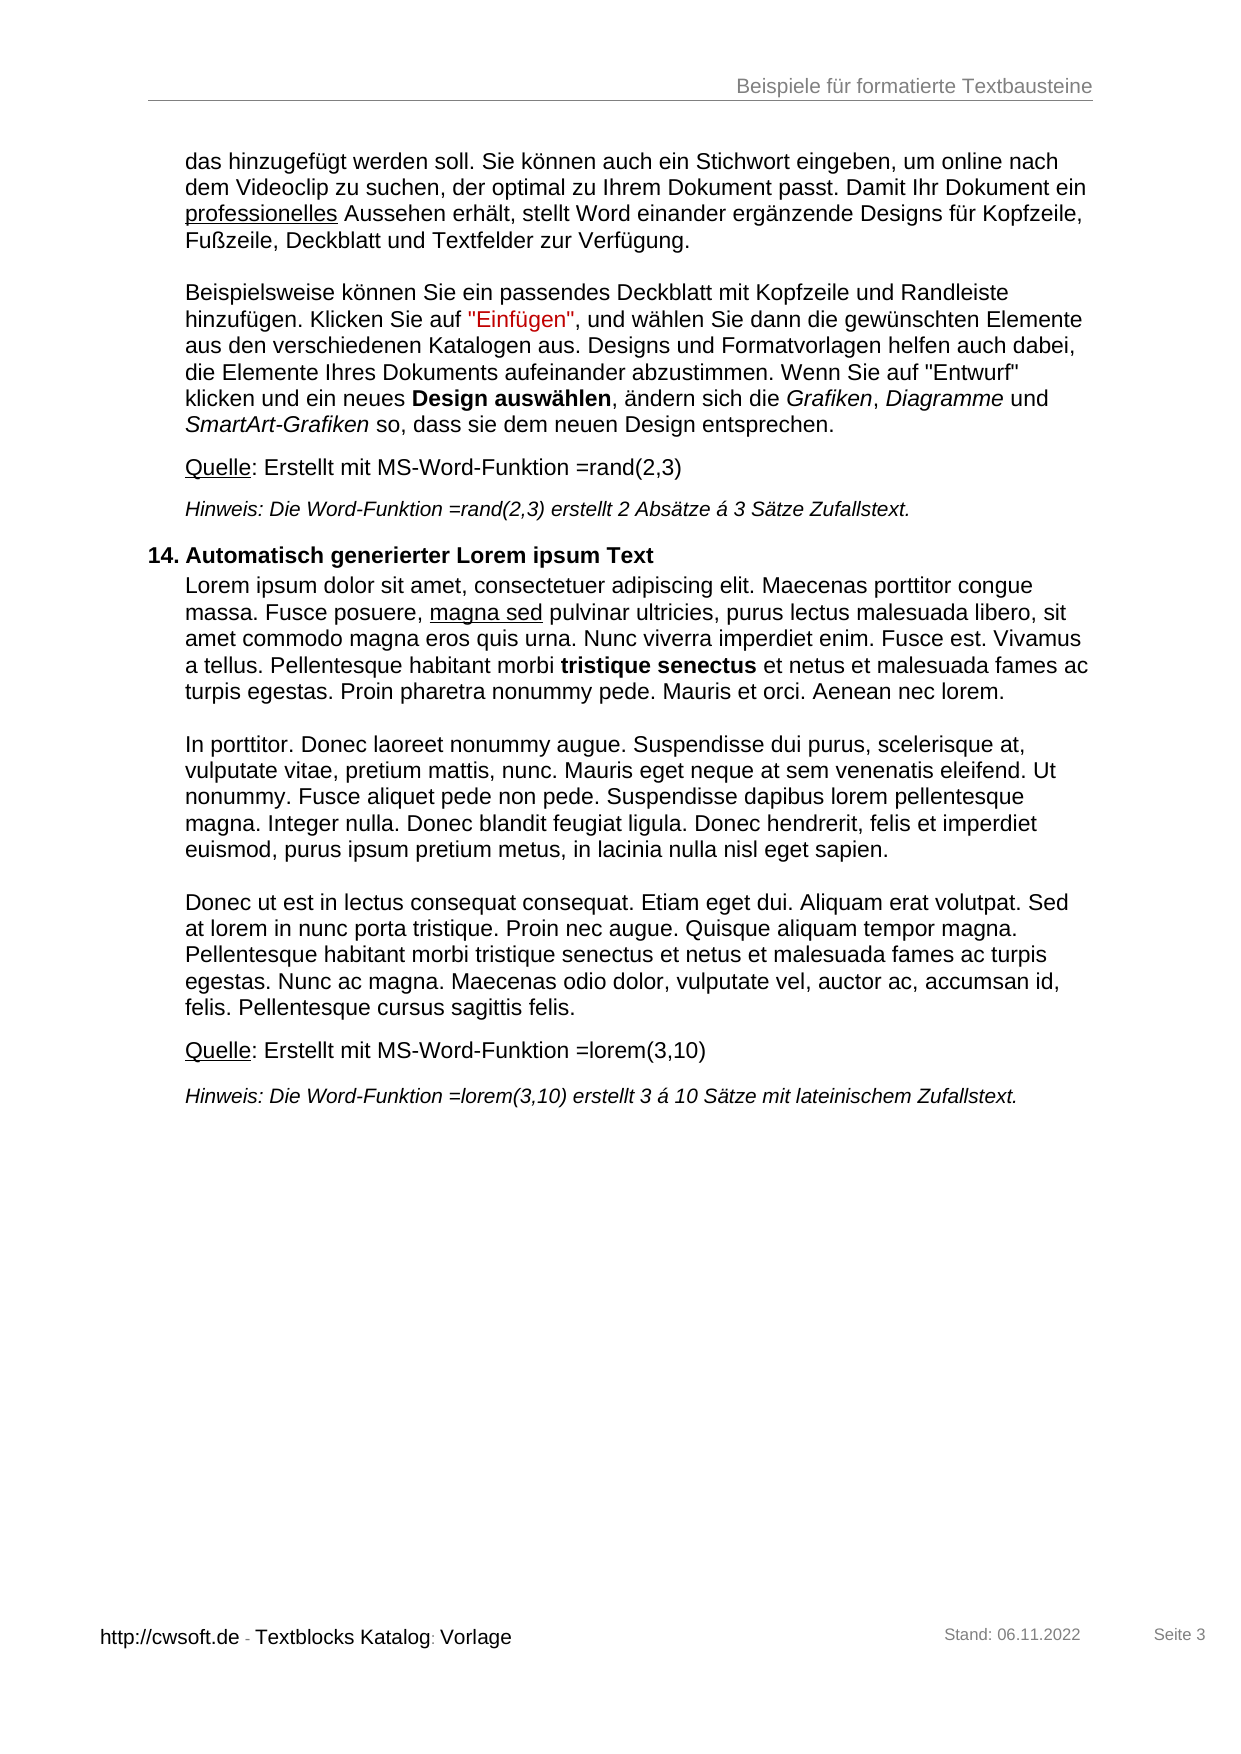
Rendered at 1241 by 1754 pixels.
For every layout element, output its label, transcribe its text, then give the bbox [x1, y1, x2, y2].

text Quelle: Erstellt mit MS-Word-Funktion =rand(2,3) [185, 454, 1093, 481]
text Hinweis: Die Word-Funktion =lorem(3,10) erstellt 3 á 10 Sätze mit lateinischem Zufallstext. [185, 1084, 1093, 1108]
text In porttitor. Donec laoreet nonummy augue. Suspendisse dui purus, scelerisque at, vulputate vitae, pretium mattis, nunc. Mauris eget neque at sem venenatis eleifend. Ut nonummy. Fusce aliquet pede non pede. Suspendisse dapibus lorem pellentesque magna. Integer nulla. Donec blandit feugiat ligula. Donec hendrerit, felis et imperdiet euismod, purus ipsum pretium metus, in lacinia nulla nisl eget sapien. [185, 731, 1093, 862]
text Automatisch generierter Lorem ipsum Text [148, 542, 1093, 568]
text Lorem ipsum dolor sit amet, consectetuer adipiscing elit. Maecenas porttitor congue massa. Fusce posuere, magna sed pulvinar ultricies, purus lectus malesuada libero, sit amet commodo magna eros quis urna. Nunc viverra imperdiet enim. Fusce est. Vivamus a tellus. Pellentesque habitant morbi tristique senectus et netus et malesuada fames ac turpis egestas. Proin pharetra nonummy pede. Mauris et orci. Aenean nec lorem. [185, 572, 1093, 704]
text Beispielsweise können Sie ein passendes Deckblatt mit Kopfzeile und Randleiste hinzufügen. Klicken Sie auf "Einfügen", und wählen Sie dann die gewünschten Elemente aus den verschiedenen Katalogen aus. Designs und Formatvorlagen helfen auch dabei, die Elemente Ihres Dokuments aufeinander abzustimmen. Wenn Sie auf "Entwurf" klicken und ein neues Design auswählen, ändern sich die Grafiken, Diagramme und SmartArt-Grafiken so, dass sie dem neuen Design entsprechen. [185, 279, 1093, 437]
text Hinweis: Die Word-Funktion =rand(2,3) erstellt 2 Absätze á 3 Sätze Zufallstext. [185, 497, 1093, 521]
text Quelle: Erstellt mit MS-Word-Funktion =lorem(3,10) [185, 1037, 1093, 1063]
text Donec ut est in lectus consequat consequat. Etiam eget dui. Aliquam erat volutpat. Sed at lorem in nunc porta tristique. Proin nec augue. Quisque aliquam tempor magna. Pellentesque habitant morbi tristique senectus et netus et malesuada fames ac turpis egestas. Nunc ac magna. Maecenas odio dolor, vulputate vel, auctor ac, accumsan id, felis. Pellentesque cursus sagittis felis. [185, 889, 1093, 1021]
